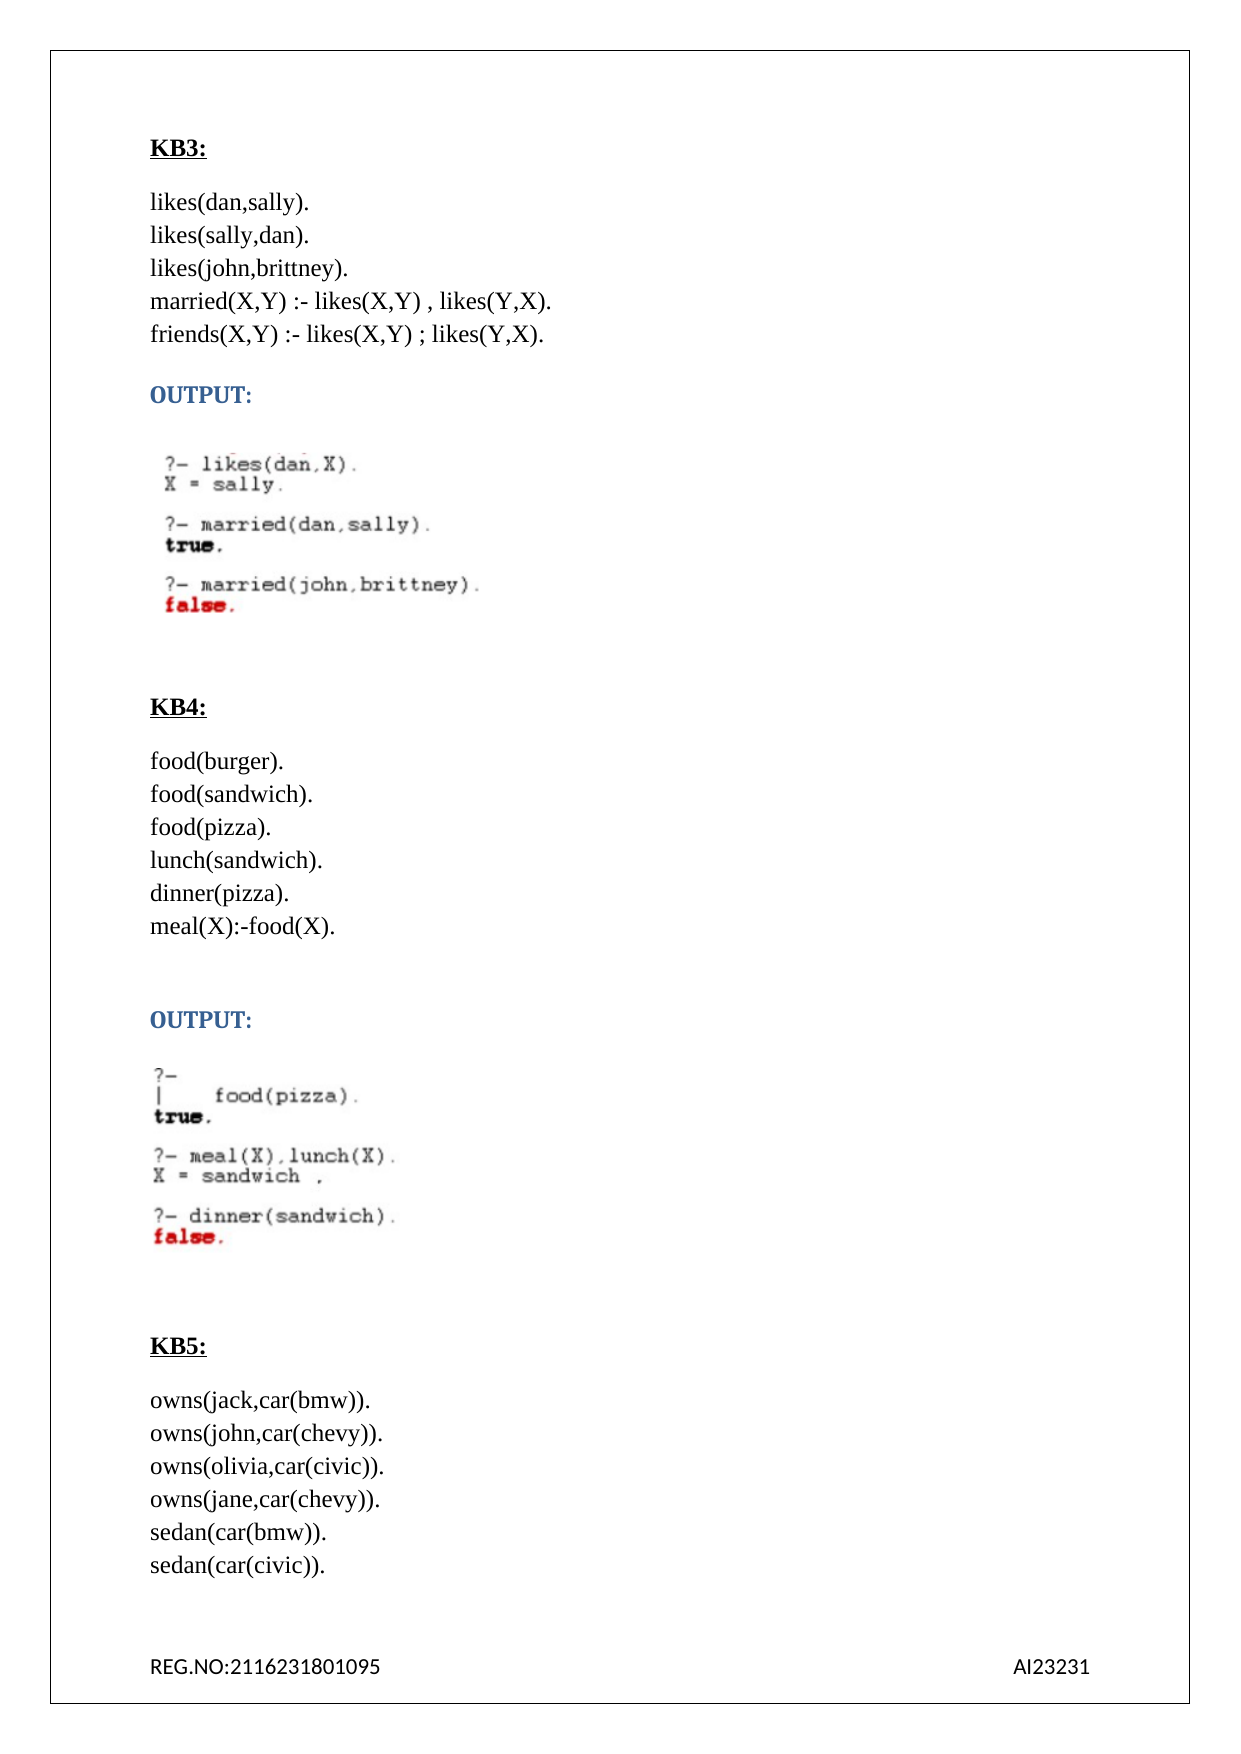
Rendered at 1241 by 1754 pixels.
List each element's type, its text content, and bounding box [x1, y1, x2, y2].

text married(X,Y) :- likes(X,Y) , likes(Y,X). [150, 286, 1090, 314]
text owns(john,car(chevy)). [150, 1418, 1090, 1447]
text owns(jane,car(chevy)). [150, 1484, 1090, 1513]
text friends(X,Y) :- likes(X,Y) ; likes(Y,X). [150, 319, 1090, 348]
text owns(jack,car(bmw)). [150, 1385, 1090, 1414]
picture [150, 443, 514, 614]
text food(sandwich). [150, 779, 1090, 808]
text meal(X):-food(X). [150, 911, 1090, 940]
text lunch(sandwich). [150, 845, 1090, 874]
picture [150, 1068, 410, 1253]
text KB3: [150, 133, 1090, 162]
text KB5: [150, 1331, 1090, 1360]
text sedan(car(civic)). [150, 1550, 1090, 1579]
text owns(olivia,car(civic)). [150, 1451, 1090, 1480]
text sedan(car(bmw)). [150, 1517, 1090, 1546]
text likes(sally,dan). [150, 220, 1090, 248]
text food(burger). [150, 746, 1090, 775]
text dinner(pizza). [150, 878, 1090, 907]
text likes(dan,sally). [150, 187, 1090, 216]
text likes(john,brittney). [150, 253, 1090, 282]
text KB4: [150, 692, 1090, 721]
subtitle OUTPUT: [150, 1006, 1090, 1035]
text food(pizza). [150, 812, 1090, 841]
subtitle OUTPUT: [150, 381, 1090, 410]
